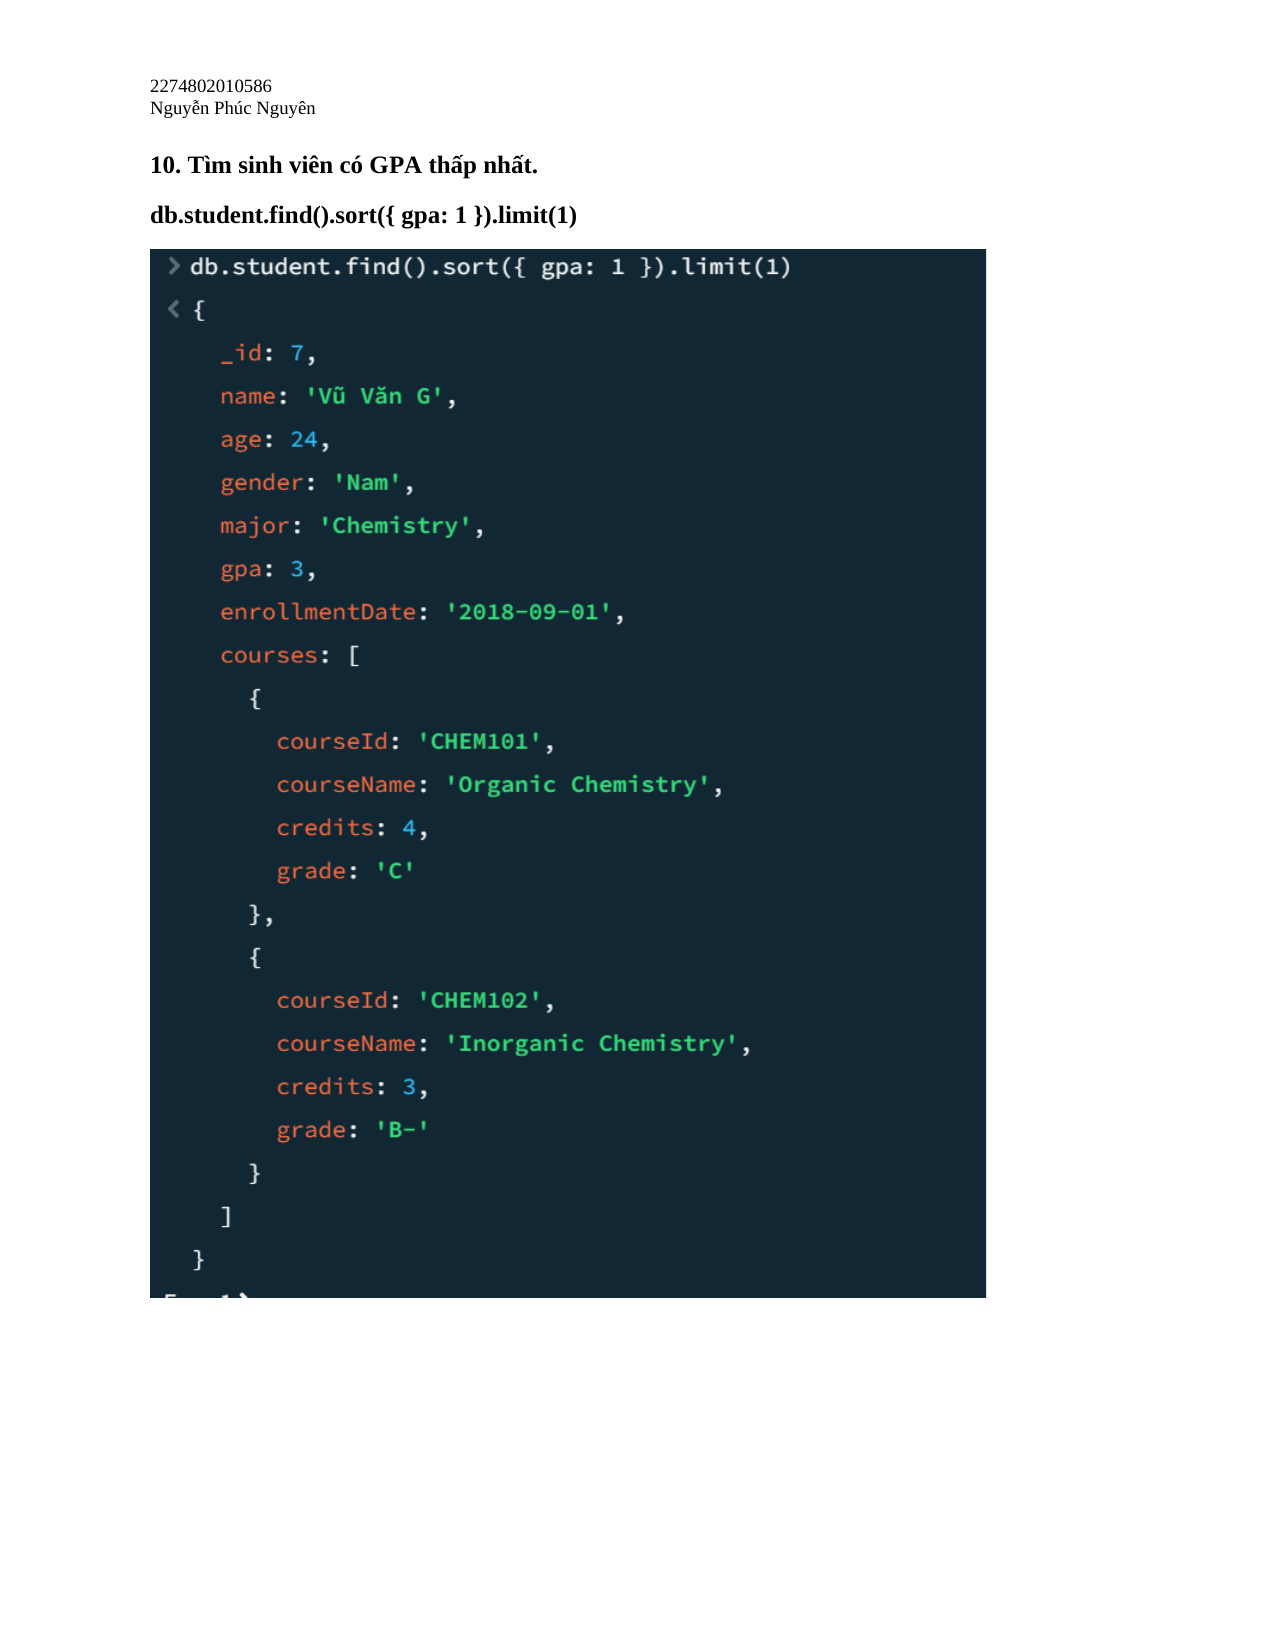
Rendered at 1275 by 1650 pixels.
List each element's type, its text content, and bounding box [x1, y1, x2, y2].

text db.student.find().sort({ gpa: 1 }).limit(1) [150, 200, 1125, 228]
picture [150, 249, 987, 1298]
text 10. Tìm sinh viên có GPA thấp nhất. [150, 150, 1125, 179]
